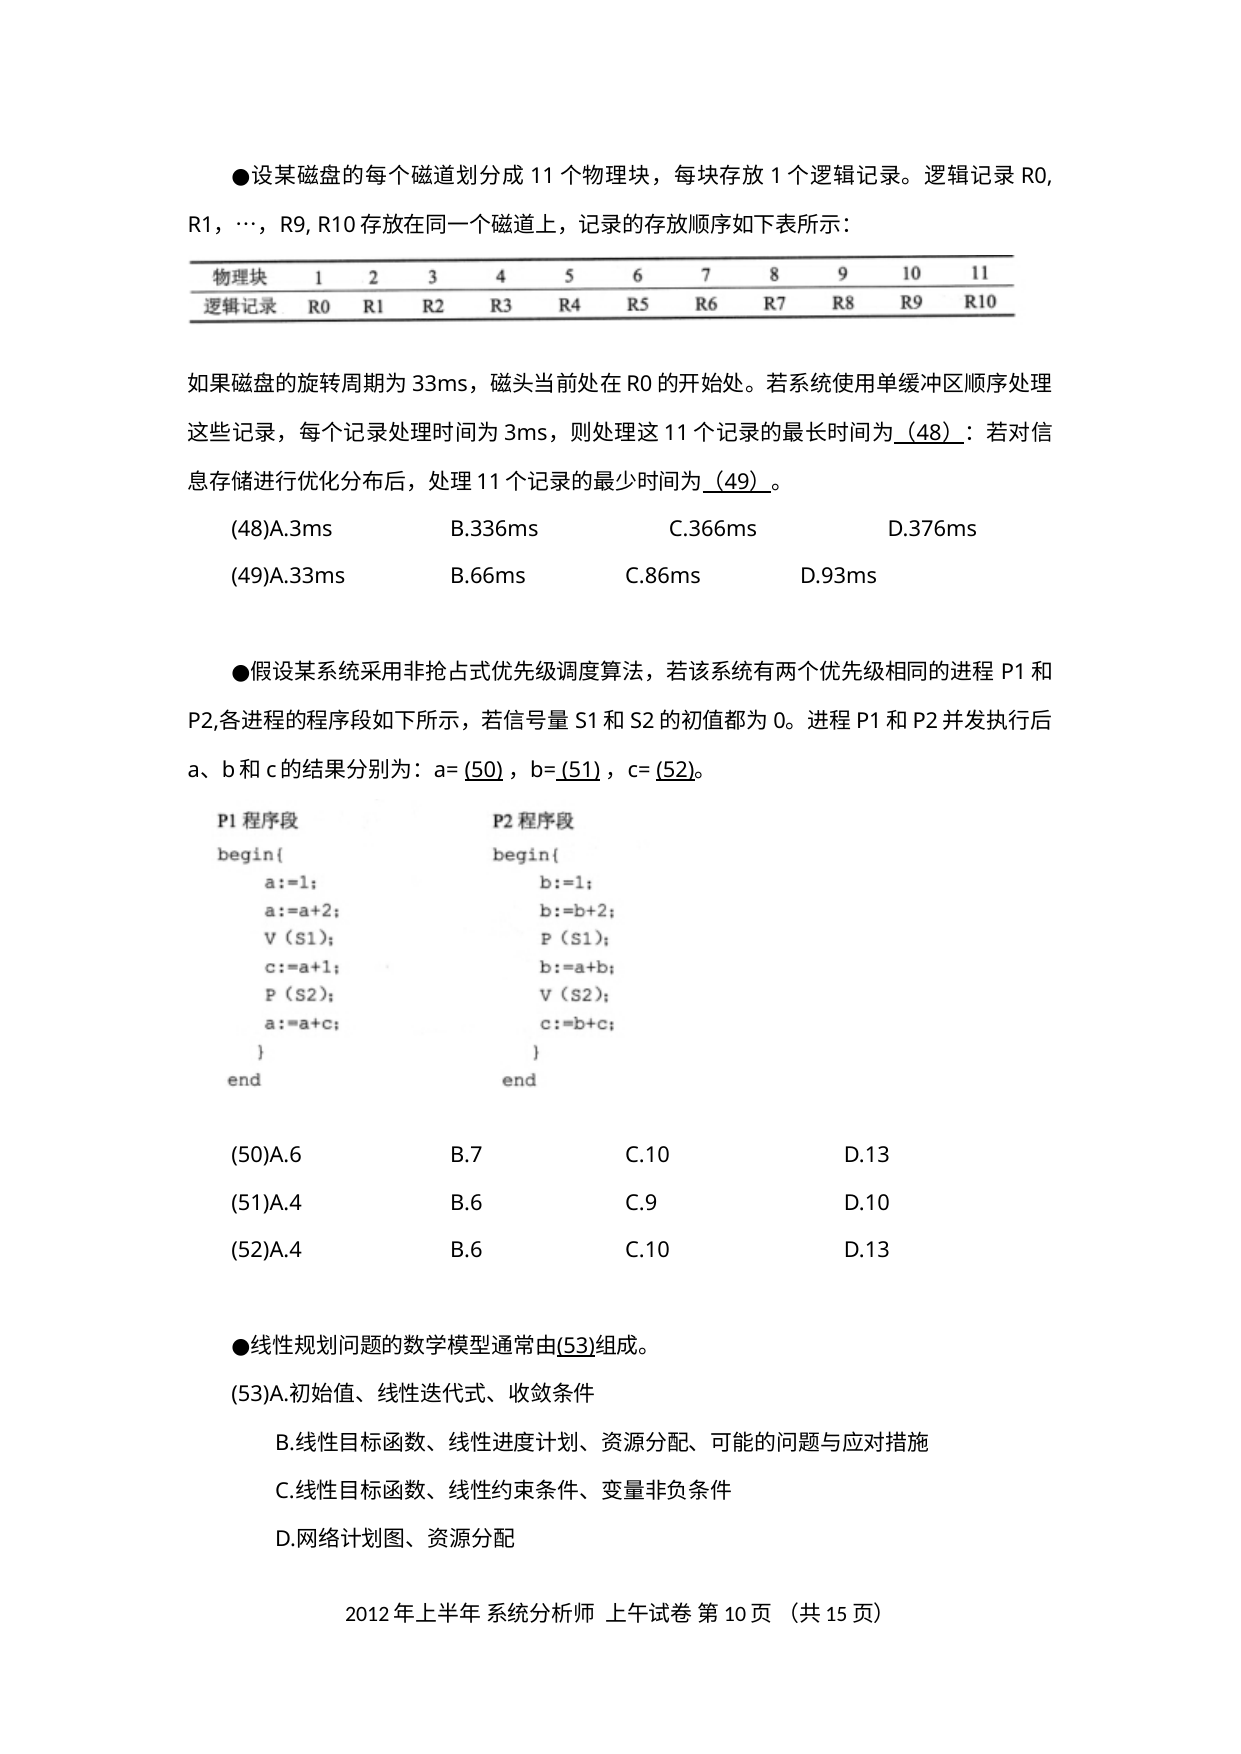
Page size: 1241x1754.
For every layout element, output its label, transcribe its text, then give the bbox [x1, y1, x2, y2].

text (53)A.初始值、线性迭代式、收敛条件 [187, 1376, 1053, 1408]
text C.线性目标函数、线性约束条件、变量非负条件 [231, 1473, 1053, 1505]
text (51)A.4 B.6 C.9 D.10 [187, 1186, 1053, 1218]
picture [187, 799, 650, 1097]
text D.网络计划图、资源分配 [231, 1521, 1053, 1553]
text (50)A.6 B.7 C.10 D.13 [187, 1138, 1053, 1171]
text (52)A.4 B.6 C.10 D.13 [187, 1233, 1053, 1265]
text ●线性规划问题的数学模型通常由(53)组成。 [187, 1328, 1053, 1360]
text B.线性目标函数、线性进度计划、资源分配、可能的问题与应对措施 [187, 1424, 1053, 1457]
text ●设某磁盘的每个磁道划分成11个物理块，每块存放1个逻辑记录。逻辑记录R0, R1，…，R9, R10存放在同一个磁道上，记录的存放顺序如下表所示： [187, 158, 1053, 239]
text (49)A.33ms B.66ms C.86ms D.93ms [187, 559, 1053, 592]
picture [187, 255, 1027, 325]
text (48)A.3ms B.336ms C.366ms D.376ms [187, 512, 1053, 544]
text 如果磁盘的旋转周期为33ms，磁头当前处在R0的开始处。若系统使用单缓冲区顺序处理这些记录，每个记录处理时间为3ms，则处理这11个记录的最长时间为（48）：若对信息存储进行优化分布后，处理11个记录的最少时间为（49）。 [187, 366, 1053, 496]
text ●假设某系统采用非抢占式优先级调度算法，若该系统有两个优先级相同的进程P1和P2,各进程的程序段如下所示，若信号量S1和S2的初值都为0。进程P1和P2并发执行后a、b和c的结果分别为：a= (50) ，b= (51) ，c= (52)。 [187, 654, 1053, 784]
